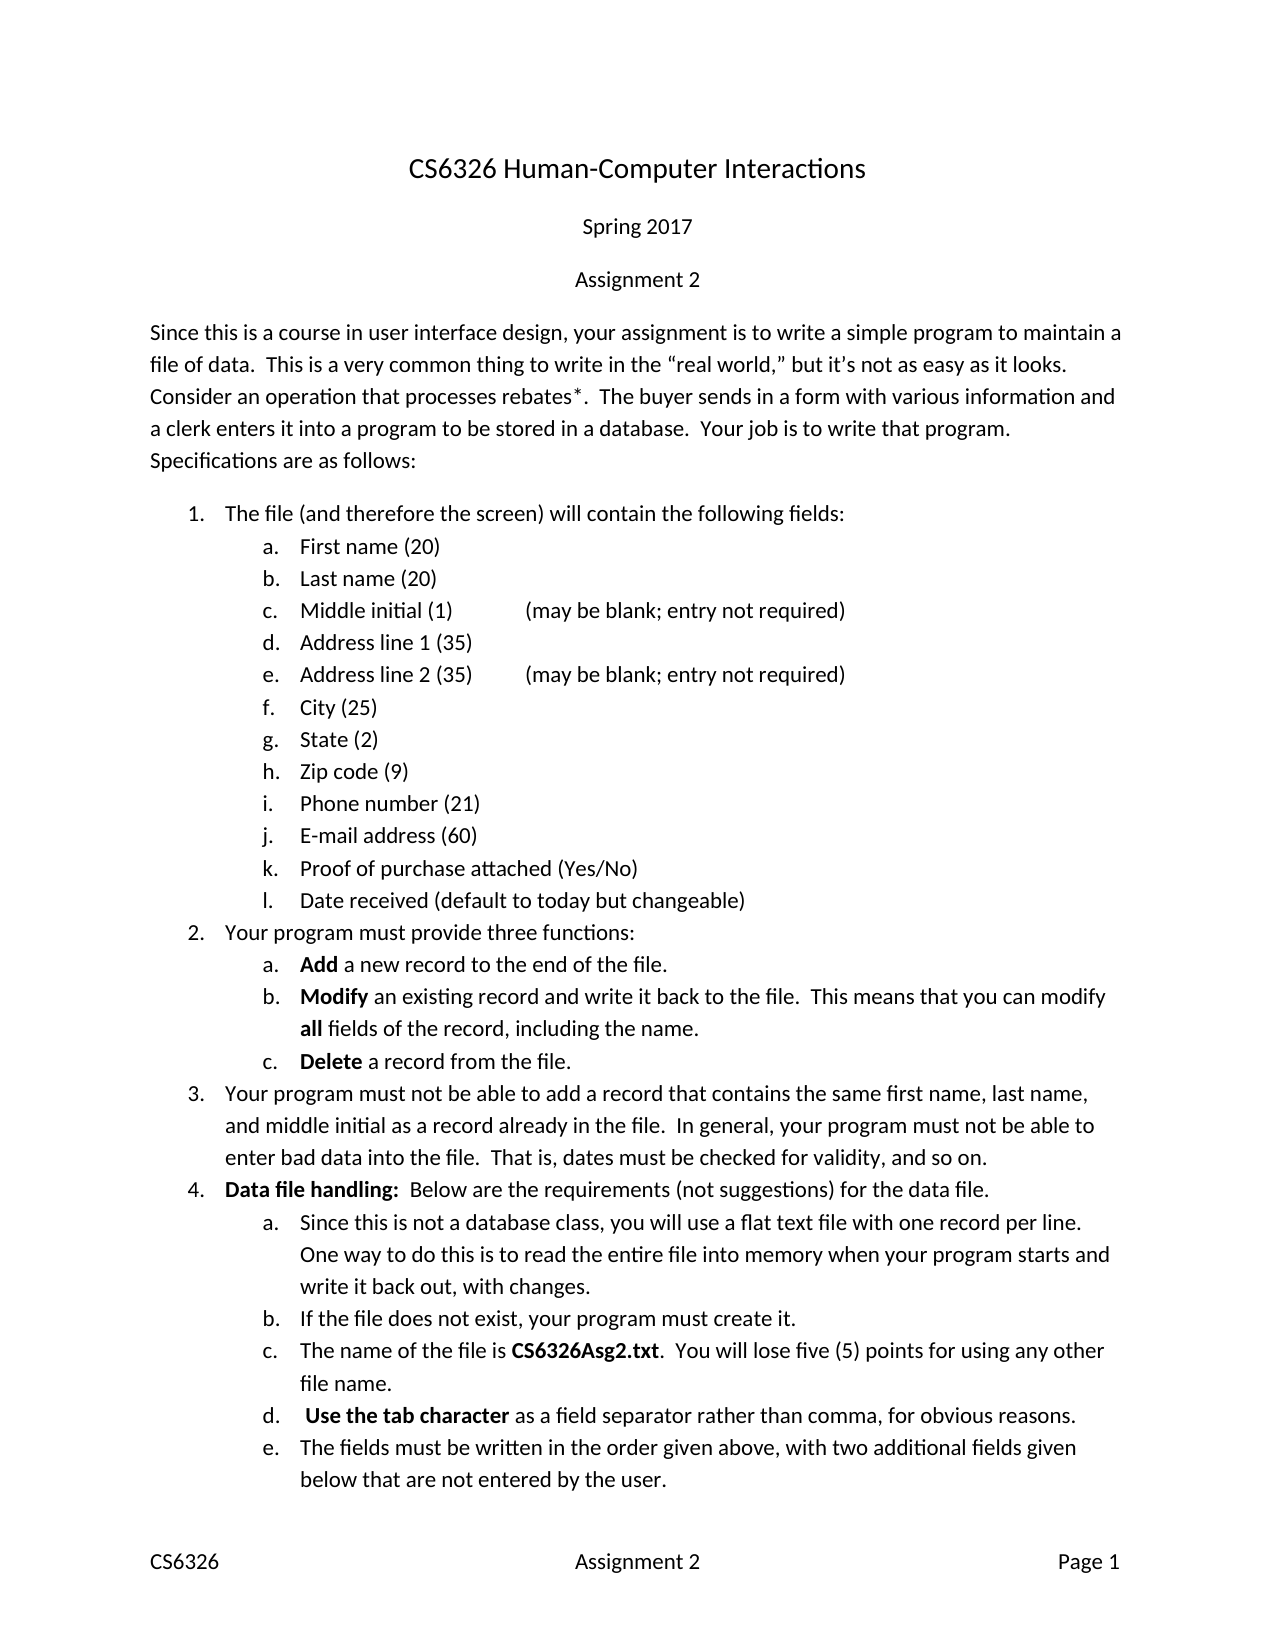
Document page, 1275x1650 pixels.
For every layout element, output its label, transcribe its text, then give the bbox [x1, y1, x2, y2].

list State (2) [262, 725, 1125, 753]
list Data file handling: Below are the requirements (not suggestions) for the data file. [187, 1176, 1125, 1203]
list Since this is not a database class, you will use a flat text file with one record per line. One way to do this is to read the entire file into memory when your program starts and write it back out, with changes. [262, 1208, 1125, 1300]
text Assignment 2 [150, 265, 1125, 293]
list Middle initial (1) (may be blank; entry not required) [262, 596, 1125, 624]
text Spring 2017 [150, 212, 1125, 240]
list Address line 1 (35) [262, 628, 1125, 656]
list The name of the file is CS6326Asg2.txt. You will lose five (5) points for using any other file name. [262, 1336, 1125, 1397]
list Zip code (9) [262, 757, 1125, 785]
list Phone number (21) [262, 789, 1125, 817]
list Last name (20) [262, 564, 1125, 592]
list If the file does not exist, your program must create it. [262, 1304, 1125, 1332]
list Add a new record to the end of the file. [262, 950, 1125, 978]
list Use the tab character as a field separator rather than comma, for obvious reasons. [262, 1401, 1125, 1429]
list Your program must provide three functions: [187, 918, 1125, 946]
text CS6326 Human-Computer Interactions [150, 150, 1125, 186]
list The fields must be written in the order given above, with two additional fields given below that are not entered by the user. [262, 1433, 1125, 1493]
list The file (and therefore the screen) will contain the following fields: [187, 499, 1125, 528]
list City (25) [262, 693, 1125, 721]
text Since this is a course in user interface design, your assignment is to write a simple program to maintain a file of data. This is a very common thing to write in the “real world,” but it’s not as easy as it looks. Consider an operation that processes rebates*. The buyer sends in a form with various information and a clerk enters it into a program to be stored in a database. Your job is to write that program. Specifications are as follows: [150, 318, 1125, 474]
list Modify an existing record and write it back to the file. This means that you can modify all fields of the record, including the name. [262, 982, 1125, 1043]
list Delete a record from the file. [262, 1047, 1125, 1075]
list Your program must not be able to add a record that contains the same first name, last name, and middle initial as a record already in the file. In general, your program must not be able to enter bad data into the file. That is, dates must be checked for validity, and so on. [187, 1079, 1125, 1171]
list Address line 2 (35) (may be blank; entry not required) [262, 661, 1125, 688]
list E-mail address (60) [262, 821, 1125, 849]
list First name (20) [262, 532, 1125, 560]
list Proof of purchase attached (Yes/No) [262, 854, 1125, 882]
list Date received (default to today but changeable) [262, 886, 1125, 914]
